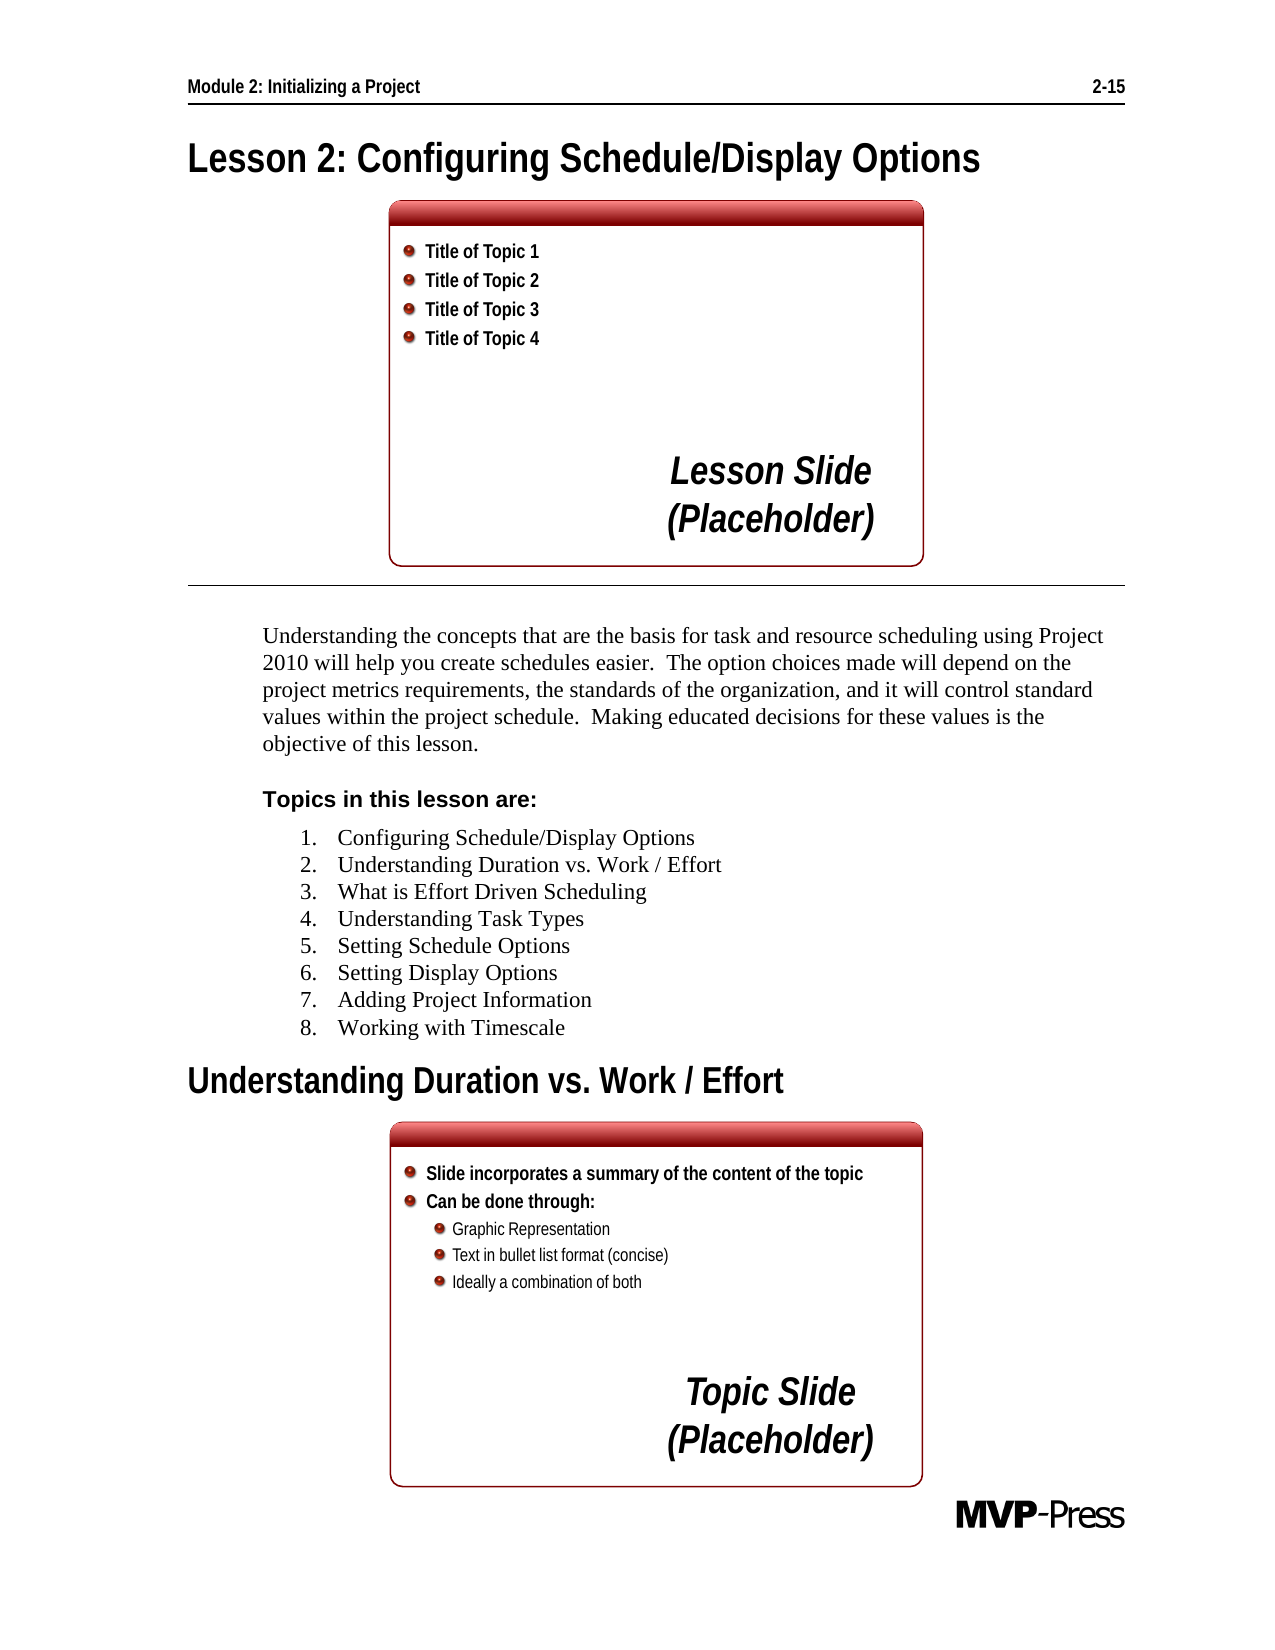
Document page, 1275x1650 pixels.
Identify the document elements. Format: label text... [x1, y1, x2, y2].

list What is Effort Driven Scheduling [300, 878, 1125, 905]
list Working with Timescale [300, 1013, 1125, 1040]
list Configuring Schedule/Display Options [300, 824, 1125, 851]
list Understanding Task Types [300, 905, 1125, 932]
subtitle Lesson 2: Configuring Schedule/Display Options [187, 136, 1125, 181]
list Set Display Options [300, 959, 1125, 986]
text Understanding the concepts that are the basis for scheduling using will help create schedules easier. The option choices mae will depend on the project metrics requirements, the standards of organization, and it will standard values within the project schedule. Making educated decisions for these values is the objective of this lesson. [262, 622, 1125, 757]
subtitle Understanding Duration vs. Work / Effort [187, 1057, 1125, 1103]
list Adding Project Information [300, 986, 1125, 1013]
list Understanding Duration vs. Work / Effort [300, 851, 1125, 878]
list Set Schedule Options [300, 932, 1125, 959]
picture [955, 1500, 1125, 1529]
text Topics in this lesson are: [262, 774, 1125, 815]
